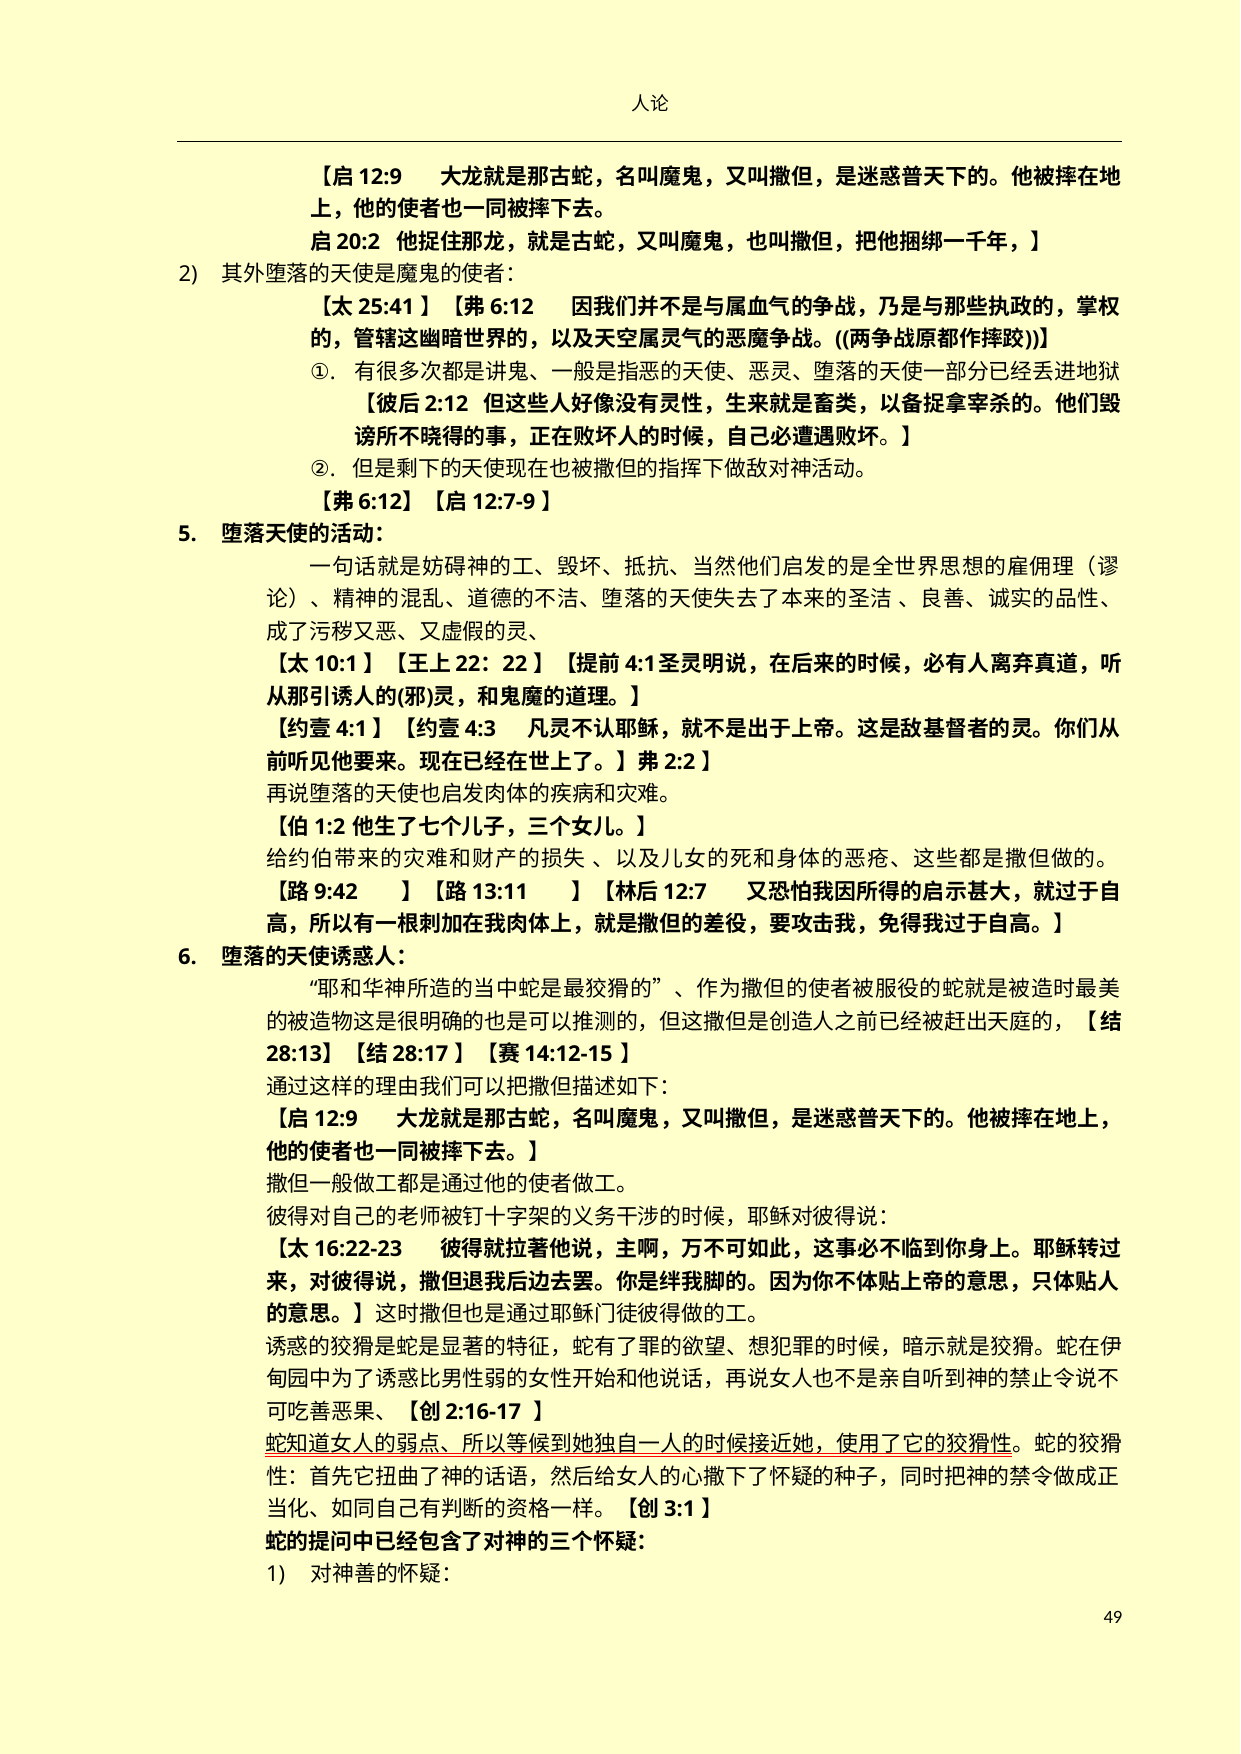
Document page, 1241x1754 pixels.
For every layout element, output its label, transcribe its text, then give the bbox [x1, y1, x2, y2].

list 【约壹4:1 】【约壹4:3 凡灵不认耶稣，就不是出于上帝。这是敌基督者的灵。你们从前听见他要来。现在已经在世上了。】弗2:2 】 [266, 711, 1122, 776]
list 蛇的提问中已经包含了对神的三个怀疑： [265, 1523, 1122, 1556]
list 彼得对自己的老师被钉十字架的义务干涉的时候，耶稣对彼得说： [266, 1198, 1122, 1231]
list 【太25:41 】【弗6:12 因我们并不是与属血气的争战，乃是与那些执政的，掌权的，管辖这幽暗世界的，以及天空属灵气的恶魔争战。((两争战原都作摔跤))】 [310, 288, 1122, 353]
list 对神善的怀疑： [266, 1556, 1122, 1588]
list 启20:2 他捉住那龙，就是古蛇，又叫魔鬼，也叫撒但，把他捆绑一千年，】 [310, 223, 1122, 256]
list 但是剩下的天使现在也被撒但的指挥下做敌对神活动。 [310, 451, 1122, 483]
list 给约伯带来的灾难和财产的损失 、以及儿女的死和身体的恶疮、这些都是撒但做的。【路9:42 】【路13:11 】【林后12:7 又恐怕我因所得的启示甚大，就过于自高，所以有一根刺加在我肉体上，就是撒但的差役，要攻击我，免得我过于自高。】 [266, 841, 1122, 938]
list 一句话就是妨碍神的工、毁坏、抵抗、当然他们启发的是全世界思想的雇佣理（谬论）、精神的混乱、道德的不洁、堕落的天使失去了本来的圣洁 、良善、诚实的品性、成了污秽又恶、又虚假的灵、 [266, 548, 1122, 646]
list 通过这样的理由我们可以把撒但描述如下： [266, 1068, 1122, 1101]
list 堕落天使的活动： [177, 516, 1122, 548]
list 【启12:9 大龙就是那古蛇，名叫魔鬼，又叫撒但，是迷惑普天下的。他被摔在地上，他的使者也一同被摔下去。】 [266, 1101, 1122, 1166]
list 再说堕落的天使也启发肉体的疾病和灾难。 [266, 776, 1122, 808]
list 蛇知道女人的弱点、所以等候到她独自一人的时候接近她，使用了它的狡猾性。蛇的狡猾性：首先它扭曲了神的话语，然后给女人的心撒下了怀疑的种子，同时把神的禁令做成正当化、如同自己有判断的资格一样。【创3:1 】 [265, 1426, 1122, 1523]
list 诱惑的狡猾是蛇是显著的特征，蛇有了罪的欲望、想犯罪的时候，暗示就是狡猾。蛇在伊甸园中为了诱惑比男性弱的女性开始和他说话，再说女人也不是亲自听到神的禁止令说不可吃善恶果、【创2:16-17 】 [265, 1328, 1122, 1426]
list 堕落的天使诱惑人： [177, 938, 1122, 971]
list 有很多次都是讲鬼、一般是指恶的天使、恶灵、堕落的天使一部分已经丢进地狱。【彼后2:12 但这些人好像没有灵性，生来就是畜类，以备捉拿宰杀的。他们毁谤所不晓得的事，正在败坏人的时候，自己必遭遇败坏。】 [310, 353, 1122, 451]
list 【启12:9 大龙就是那古蛇，名叫魔鬼，又叫撒但，是迷惑普天下的。他被摔在地上，他的使者也一同被摔下去。 [310, 158, 1122, 223]
list 【太16:22-23 彼得就拉著他说，主啊，万不可如此，这事必不临到你身上。耶稣转过来，对彼得说，撒但退我后边去罢。你是绊我脚的。因为你不体贴上帝的意思，只体贴人的意思。】这时撒但也是通过耶稣门徒彼得做的工。 [266, 1231, 1122, 1328]
list 撒但一般做工都是通过他的使者做工。 [266, 1166, 1122, 1198]
list 【弗6:12】【启12:7-9 】 [310, 483, 1122, 516]
list 【伯1:2 他生了七个儿子，三个女儿。】 [266, 808, 1122, 841]
list “耶和华神所造的当中蛇是最狡猾的”、作为撒但的使者被服役的蛇就是被造时最美的被造物这是很明确的也是可以推测的，但这撒但是创造人之前已经被赶出天庭的，【结28:13】【结28:17 】【赛14:12-15 】 [266, 971, 1122, 1068]
list 其外堕落的天使是魔鬼的使者： [177, 256, 1122, 288]
list 【太10:1 】【王上22：22 】【提前4:1 圣灵明说，在后来的时候，必有人离弃真道，听从那引诱人的(邪)灵，和鬼魔的道理。】 [266, 646, 1122, 711]
